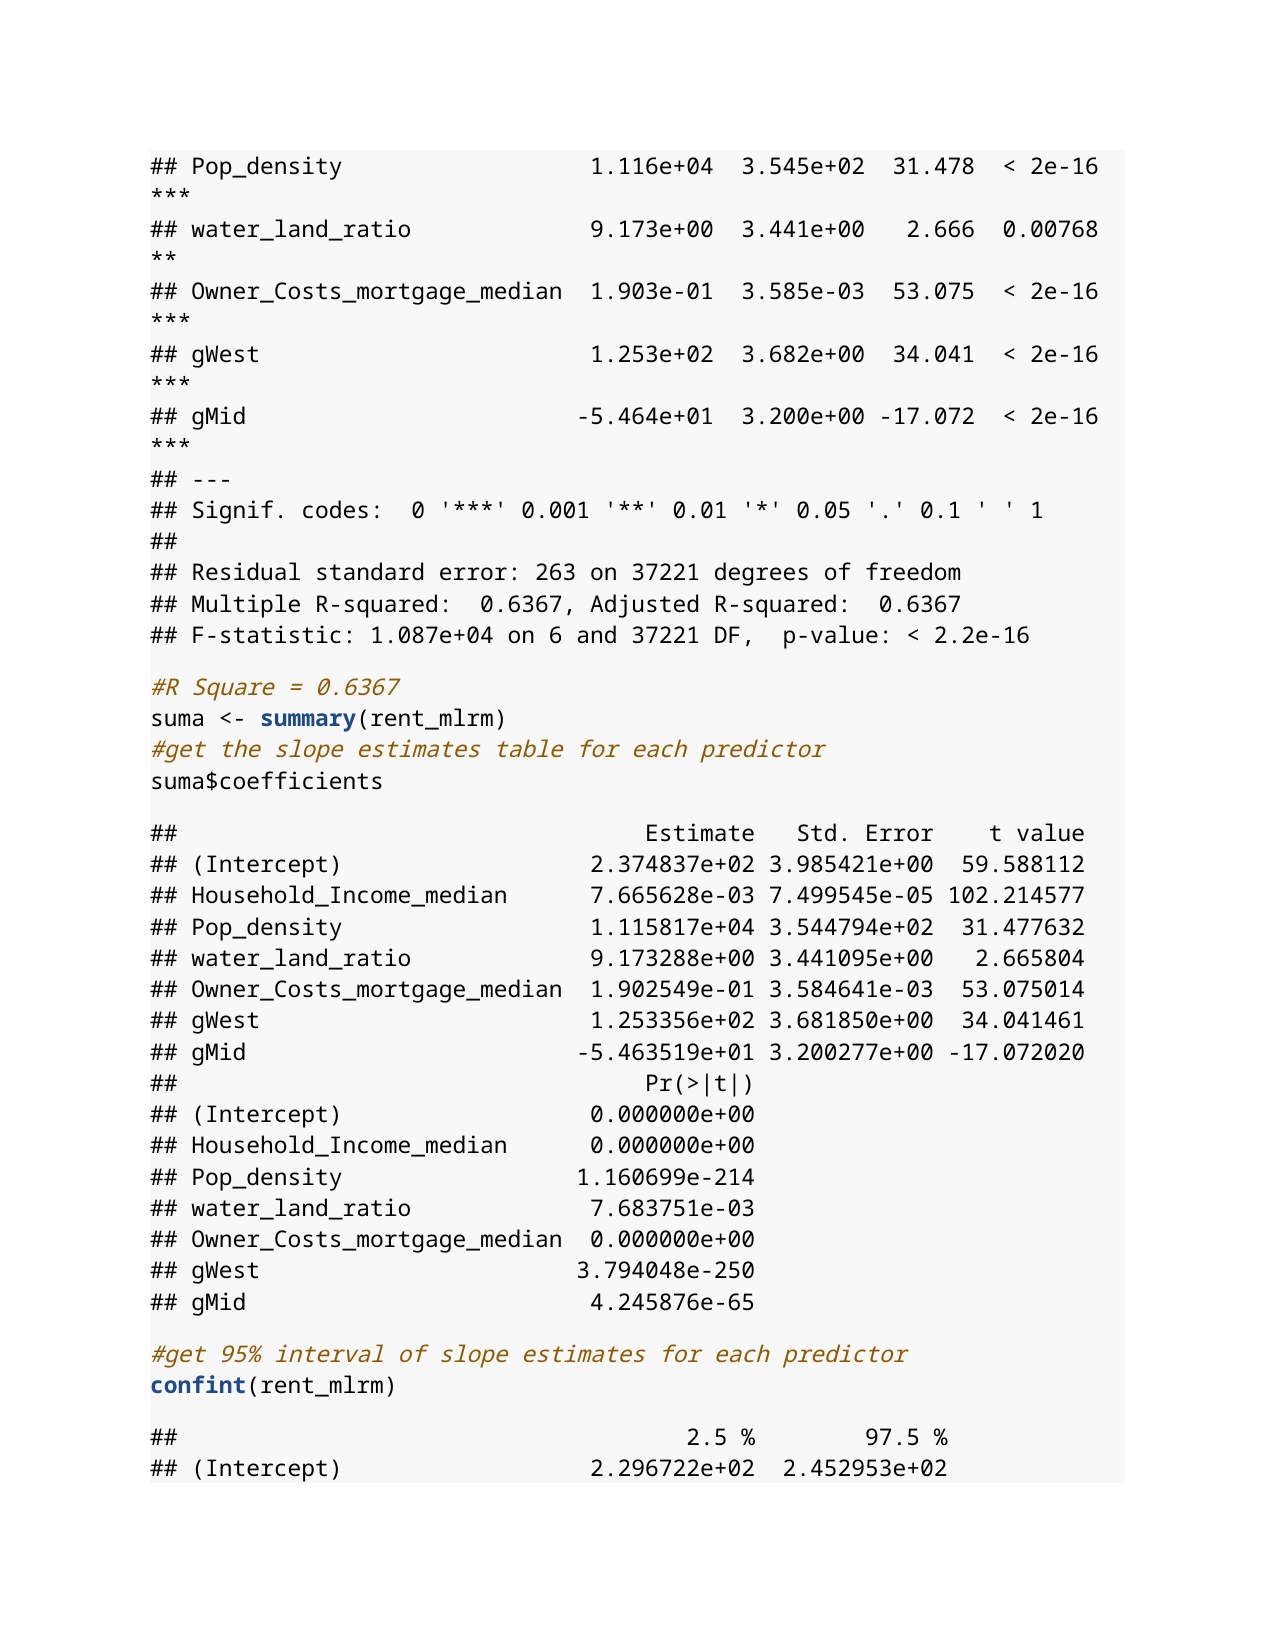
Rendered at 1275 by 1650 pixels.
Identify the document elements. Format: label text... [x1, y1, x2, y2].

text ## Estimate Std. Error t value ## (Intercept) 2.374837e+02 3.985421e+00 59.588112 ## Household_Income_median 7.665628e-03 7.499545e-05 102.214577 ## Pop_density 1.115817e+04 3.544794e+02 31.477632 ## water_land_ratio 9.173288e+00 3.441095e+00 2.665804 ## Owner_Costs_mortgage_median 1.902549e-01 3.584641e-03 53.075014 ## gWest 1.253356e+02 3.681850e+00 34.041461 ## gMid -5.463519e+01 3.200277e+00 -17.072020 ## Pr(>|t|) ## (Intercept) 0.000000e+00 ## Household_Income_median 0.000000e+00 ## Pop_density 1.160699e-214 ## water_land_ratio 7.683751e-03 ## Owner_Costs_mortgage_median 0.000000e+00 ## gWest 3.794048e-250 ## gMid 4.245876e-65 [150, 817, 1125, 1317]
text #get 95% interval of slope estimates for each predictor confint(rent_mlrm) [150, 1337, 1125, 1400]
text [150, 1421, 1125, 1483]
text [150, 150, 1125, 650]
text #R Square = 0.6367 suma <- summary(rent_mlrm) #get the slope estimates table for each predictor suma$coefficients [150, 671, 1125, 796]
